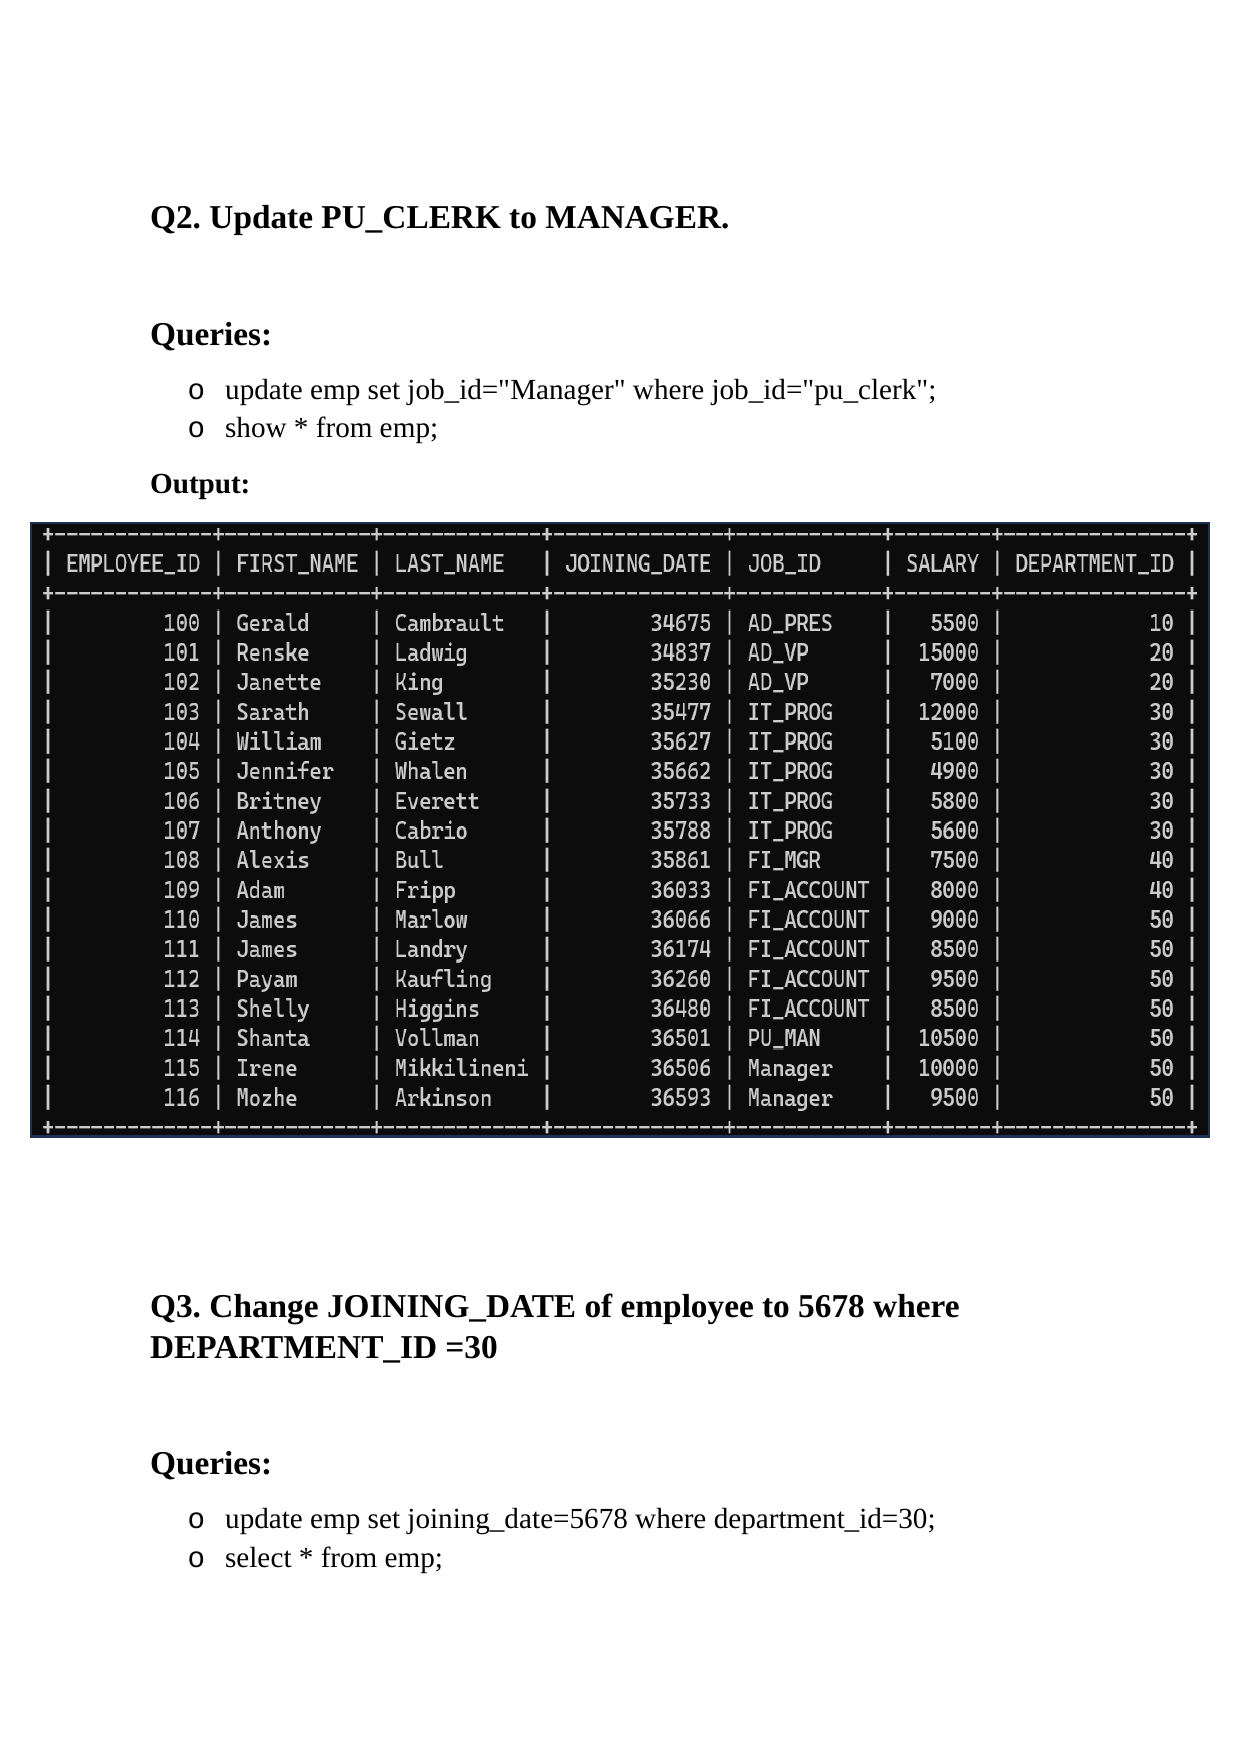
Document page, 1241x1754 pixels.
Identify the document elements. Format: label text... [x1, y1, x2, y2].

list show * from emp; [187, 411, 1090, 447]
list update emp set job_id="Manager" where job_id="pu_clerk"; [187, 372, 1090, 408]
text Output: [150, 466, 1090, 500]
list update emp set joining_date=5678 where department_id=30; [187, 1502, 1090, 1538]
text Queries: [150, 1444, 1090, 1482]
text Queries: [150, 314, 1090, 352]
text Q2. Update PU_CLERK to MANAGER. [150, 198, 1090, 236]
text Q3. Change JOINING_DATE of employee to 5678 where DEPARTMENT_ID =30 [150, 1286, 1090, 1366]
picture [32, 524, 1208, 1135]
list select * from emp; [187, 1541, 1090, 1577]
